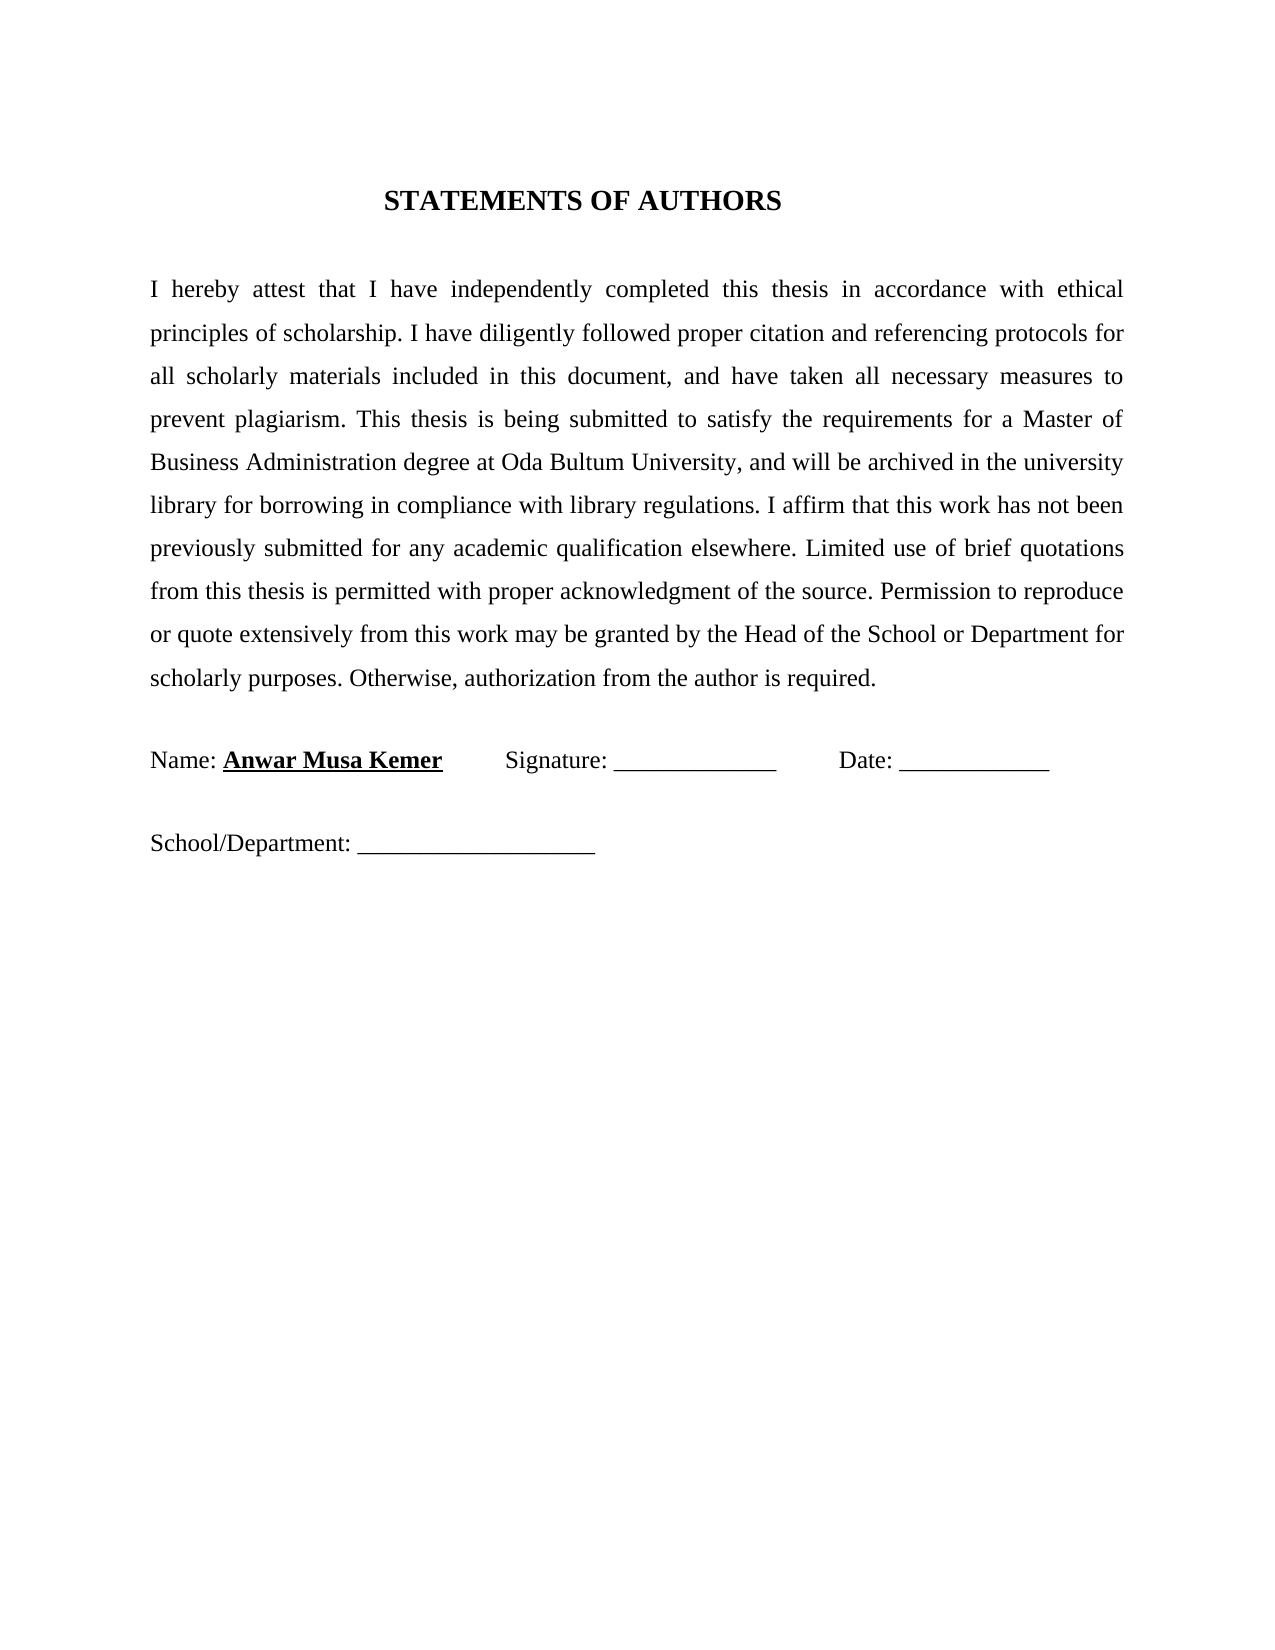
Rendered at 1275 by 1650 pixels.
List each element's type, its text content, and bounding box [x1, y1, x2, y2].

subtitle STATEMENTS OF AUTHORS [150, 183, 1125, 217]
text I hereby attest that I have independently completed this thesis in accordance with ethical principles of scholarship. I have diligently followed proper citation and referencing protocols for all scholarly materials included in this document, and have taken all necessary measures to prevent plagiarism. This thesis is being submitted to satisfy the requirements for a Master of Business Administration degree at Oda Bultum University, and will be archived in the university library for borrowing in compliance with library regulations. I affirm that this work has not been previously submitted for any academic qualification elsewhere. Limited use of brief quotations from this thesis is permitted with proper acknowledgment of the source. Permission to reproduce or quote extensively from this work may be granted by the Head of the School or Department for scholarly purposes. Otherwise, authorization from the author is required. [150, 274, 1125, 691]
text School/Department: ___________________ [150, 828, 1125, 857]
text Name: Anwar Musa Kemer Signature: _____________ Date: ____________ [150, 745, 1125, 774]
